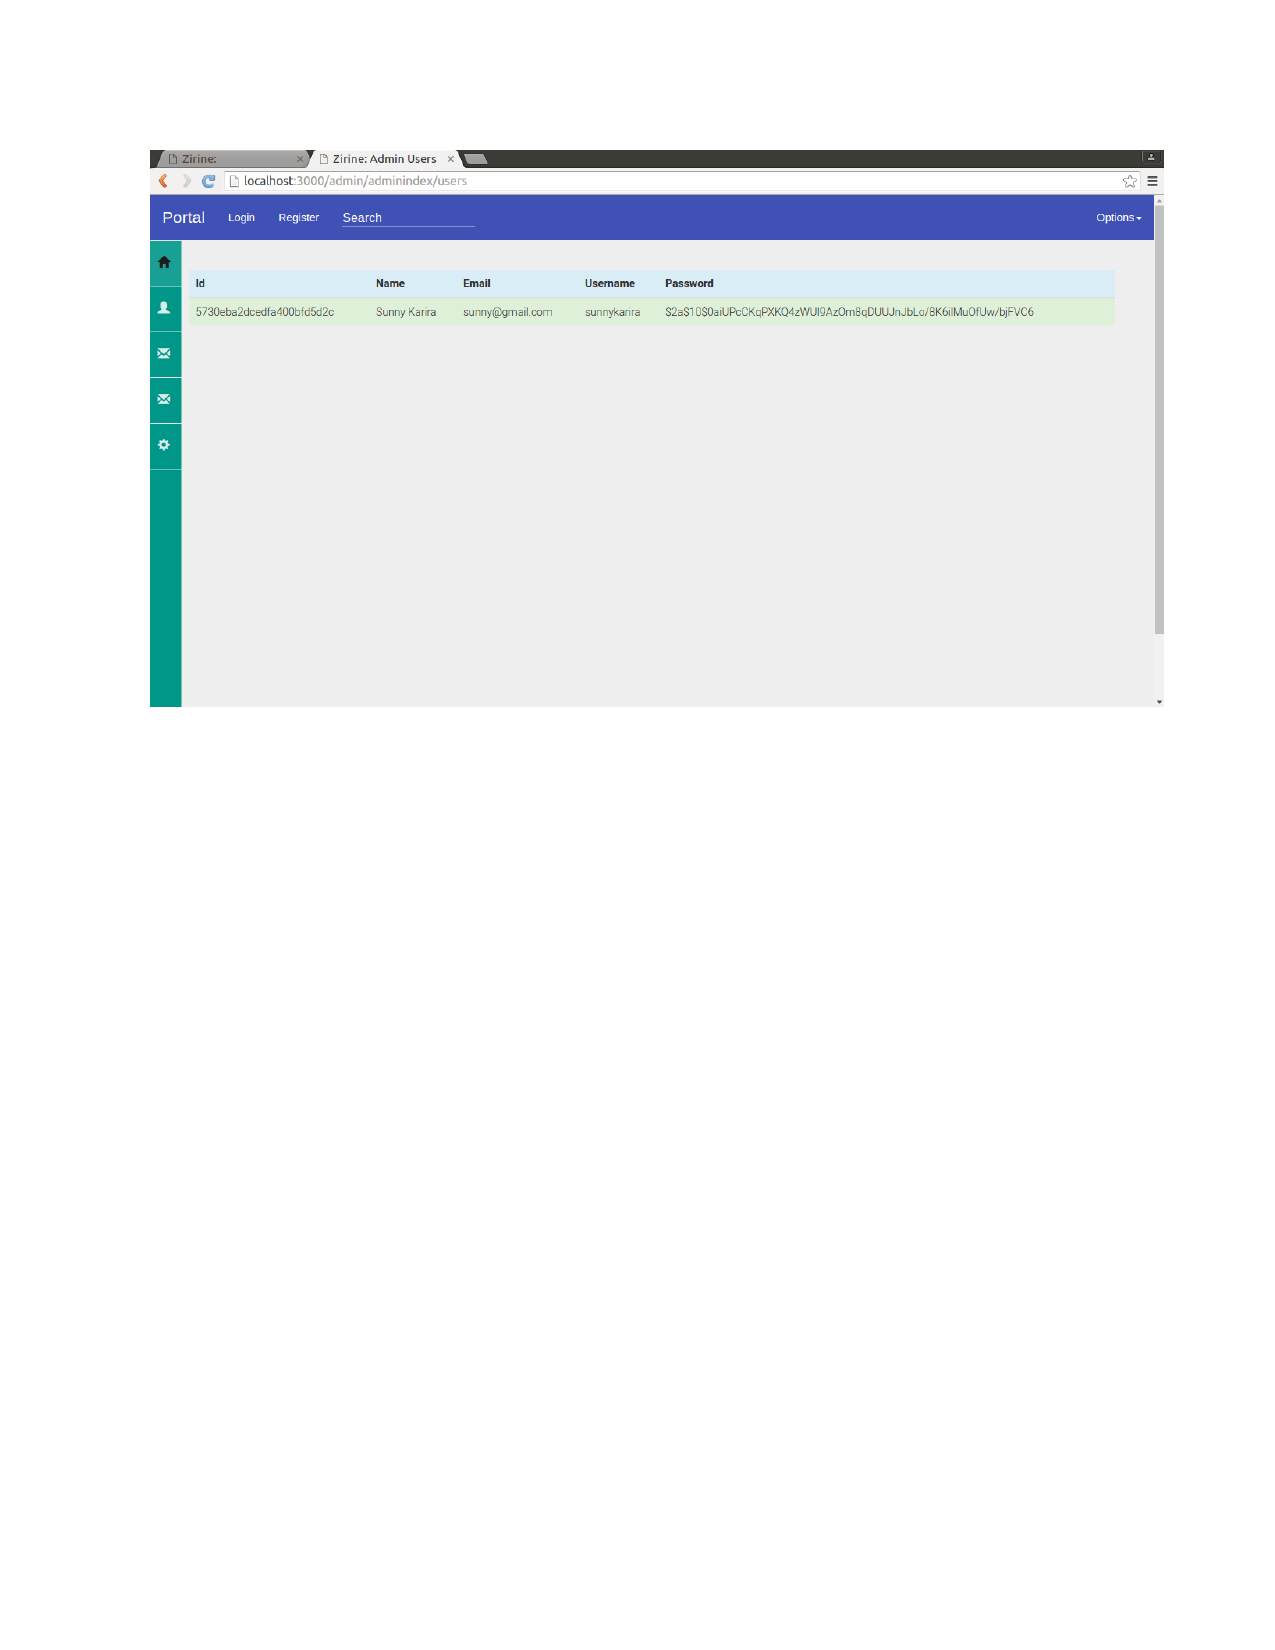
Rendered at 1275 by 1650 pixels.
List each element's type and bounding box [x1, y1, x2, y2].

picture [150, 150, 1164, 707]
